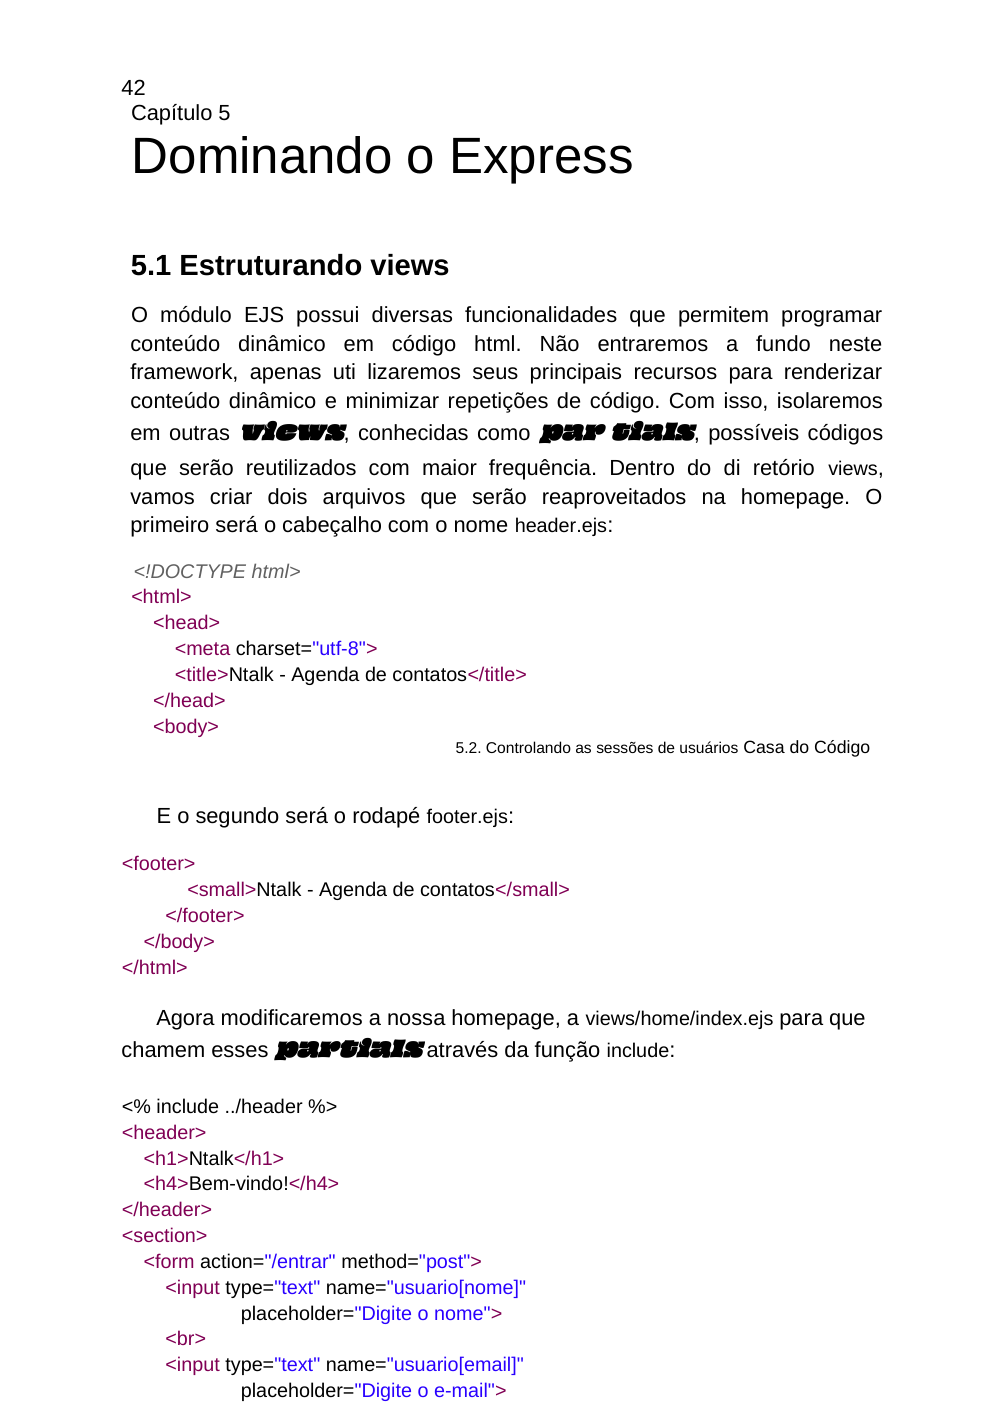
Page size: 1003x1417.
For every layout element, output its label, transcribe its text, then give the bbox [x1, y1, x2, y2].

text O módulo EJS possui diversas funcionalidades que permitem programar conteúdo dinâmico em código html. Não entraremos a fundo neste framework, apenas uti lizaremos seus principais recursos para renderizar conteúdo dinâmico e minimizar repetições de código. Com isso, isolaremos em outras views, conhecidas como par tials, possíveis códigos que serão reutilizados com maior frequência. Dentro do di retório views, vamos criar dois arquivos que serão reaproveitados na homepage. O primeiro será o cabeçalho com o nome header.ejs: [130, 302, 883, 537]
text <section> [122, 1224, 886, 1247]
text <meta charset="utf-8"> [174, 637, 886, 660]
text E o segundo será o rodapé footer.ejs: [156, 803, 886, 828]
text <small>Ntalk - Agenda de contatos</small> [187, 878, 886, 901]
text Dominando o Express [132, 125, 886, 184]
text </head> [153, 689, 886, 711]
text placeholder="Digite o nome"> [241, 1301, 886, 1324]
text <html> [131, 585, 886, 608]
text <br> [165, 1327, 886, 1350]
text </html> [122, 956, 886, 978]
text <input type="text" name="usuario[email]" [165, 1353, 886, 1376]
text 5.2. Controlando as sessões de usuários Casa do Código [0, 737, 870, 758]
text 5.1 Estruturando views [131, 248, 886, 281]
text Capítulo 5 [131, 100, 886, 125]
text <input type="text" name="usuario[nome]" [165, 1276, 886, 1298]
text </header> [122, 1198, 886, 1221]
text <!DOCTYPE html> [133, 559, 886, 582]
text <form action="/entrar" method="post"> [143, 1250, 886, 1272]
text placeholder="Digite o e-mail"> [241, 1379, 886, 1402]
text <footer> [122, 852, 886, 875]
text <head> [153, 611, 886, 634]
text <% include ../header %> [122, 1095, 886, 1117]
text Agora modificaremos a nossa homepage, a views/home/index.ejs para que chamem esses partials através da função include: [121, 1005, 874, 1069]
text <body> [153, 714, 886, 737]
text </body> [143, 930, 886, 952]
text </footer> [165, 904, 886, 927]
text <h4>Bem-vindo!</h4> [143, 1172, 886, 1195]
text <h1>Ntalk</h1> [143, 1146, 886, 1169]
text <title>Ntalk - Agenda de contatos</title> [174, 663, 886, 686]
text <header> [122, 1121, 886, 1143]
text 42 [121, 75, 886, 100]
